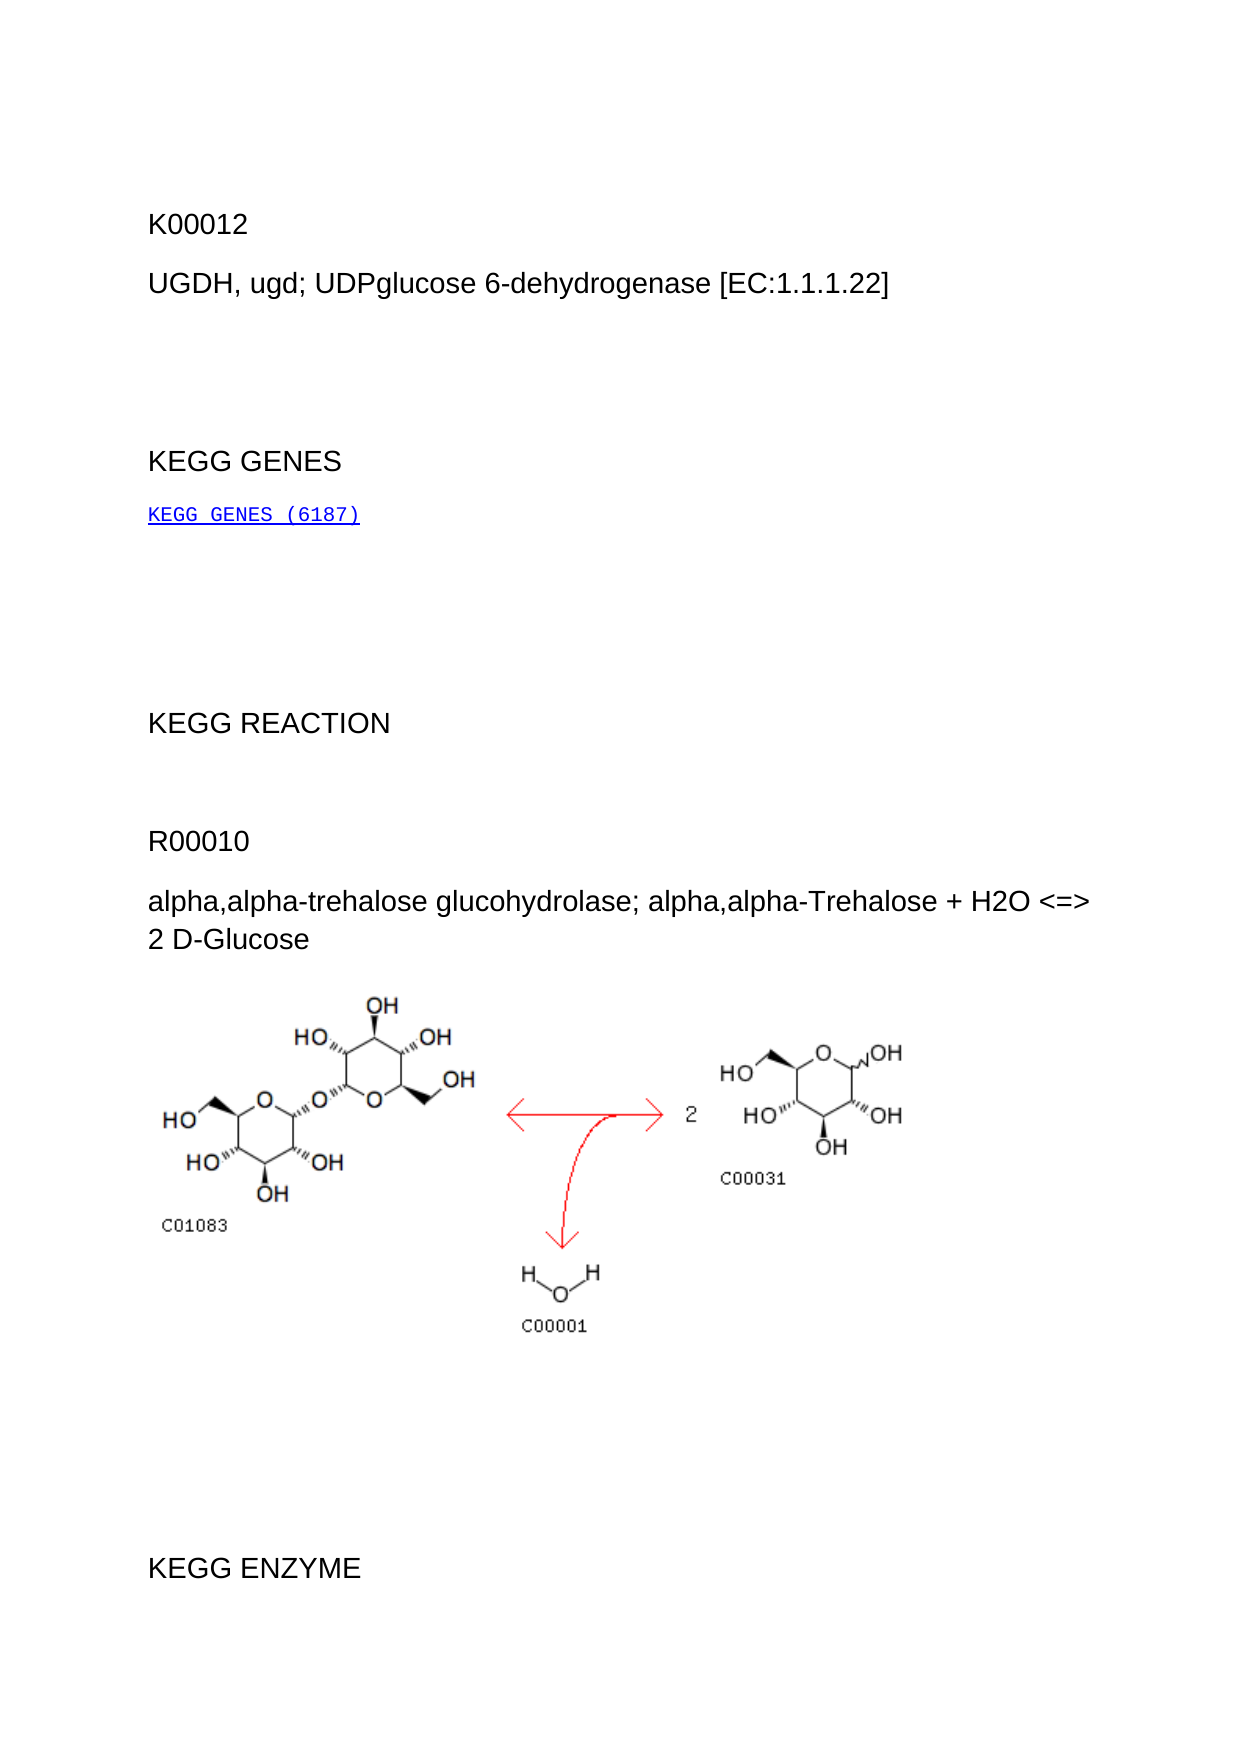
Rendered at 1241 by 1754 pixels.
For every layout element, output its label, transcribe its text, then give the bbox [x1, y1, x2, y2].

text alpha,alpha-trehalose glucohydrolase; alpha,alpha-Trehalose + H2O <=> 2 D-Glucose [148, 884, 1093, 956]
text UGDH, ugd; UDPglucose 6-dehydrogenase [EC:1.1.1.22] [148, 266, 1093, 300]
text KEGG REACTION [148, 706, 1093, 739]
text K00012 [148, 207, 1093, 241]
text KEGG GENES [148, 444, 1093, 478]
text KEGG ENZYME [148, 1551, 1093, 1584]
text R00010 [148, 824, 1093, 858]
text KEGG GENES (6187) [148, 504, 1093, 527]
picture [147, 981, 917, 1348]
